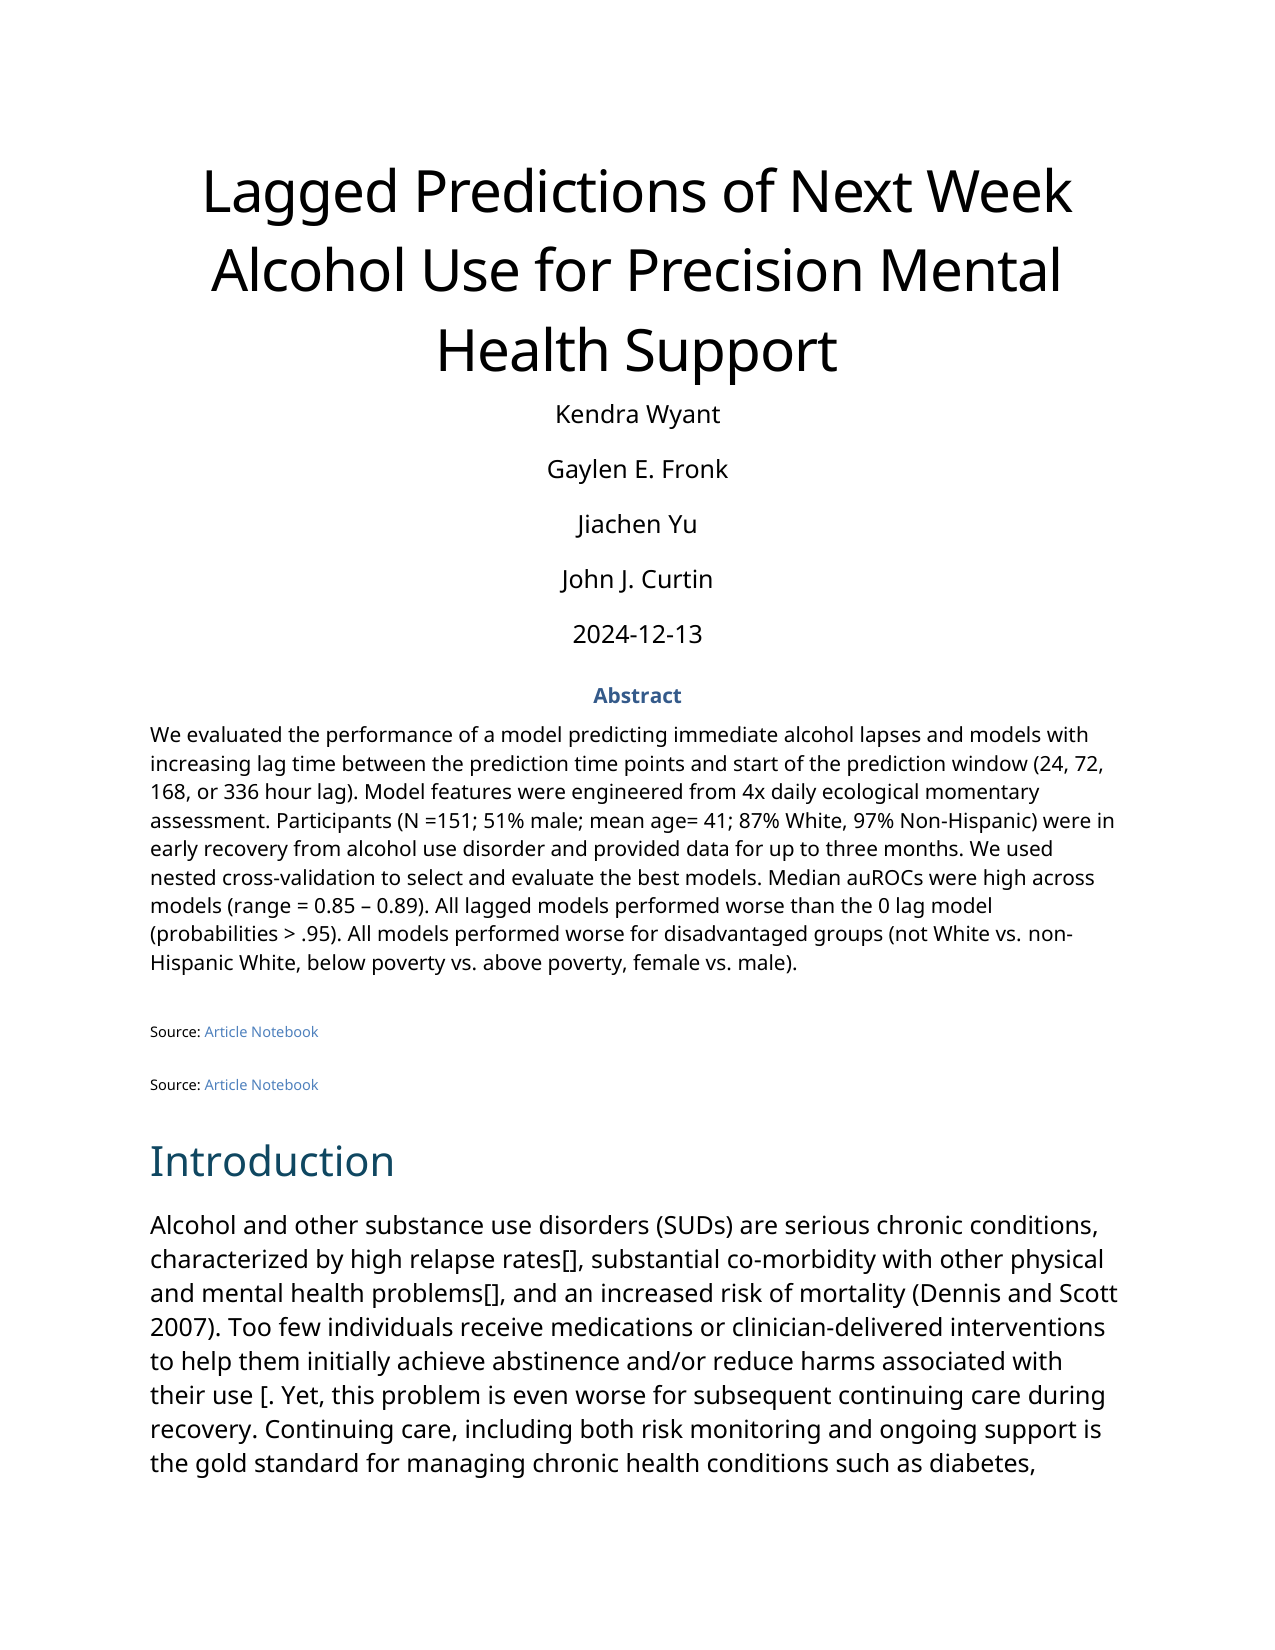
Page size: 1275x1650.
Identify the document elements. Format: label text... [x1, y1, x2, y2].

subtitle Introduction [150, 1132, 1125, 1189]
text 2024-12-13 [150, 616, 1125, 650]
text Jiachen Yu [150, 507, 1125, 541]
text We evaluated the performance of a model predicting immediate alcohol lapses and models with increasing lag time between the prediction time points and start of the prediction window (24, 72, 168, or 336 hour lag). Model features were engineered from 4x daily ecological momentary assessment. Participants (N =151; 51% male; mean age= 41; 87% White, 97% Non-Hispanic) were in early recovery from alcohol use disorder and provided data for up to three months. We used nested cross-validation to select and evaluate the best models. Median auROCs were high across models (range = 0.85 – 0.89). All lagged models performed worse than the 0 lag model (probabilities > .95). All models performed worse for disadvantaged groups (not White vs. non-Hispanic White, below poverty vs. above poverty, female vs. male). [150, 721, 1125, 976]
text Source: Article Notebook [150, 1008, 1125, 1042]
text John J. Curtin [150, 561, 1125, 596]
text Source: Article Notebook [150, 1061, 1125, 1094]
text Gaylen E. Fronk [150, 452, 1125, 486]
title Lagged Predictions of Next Week Alcohol Use for Precision Mental Health Support [150, 150, 1125, 388]
text Kendra Wyant [150, 397, 1125, 431]
title Abstract [150, 682, 1125, 710]
